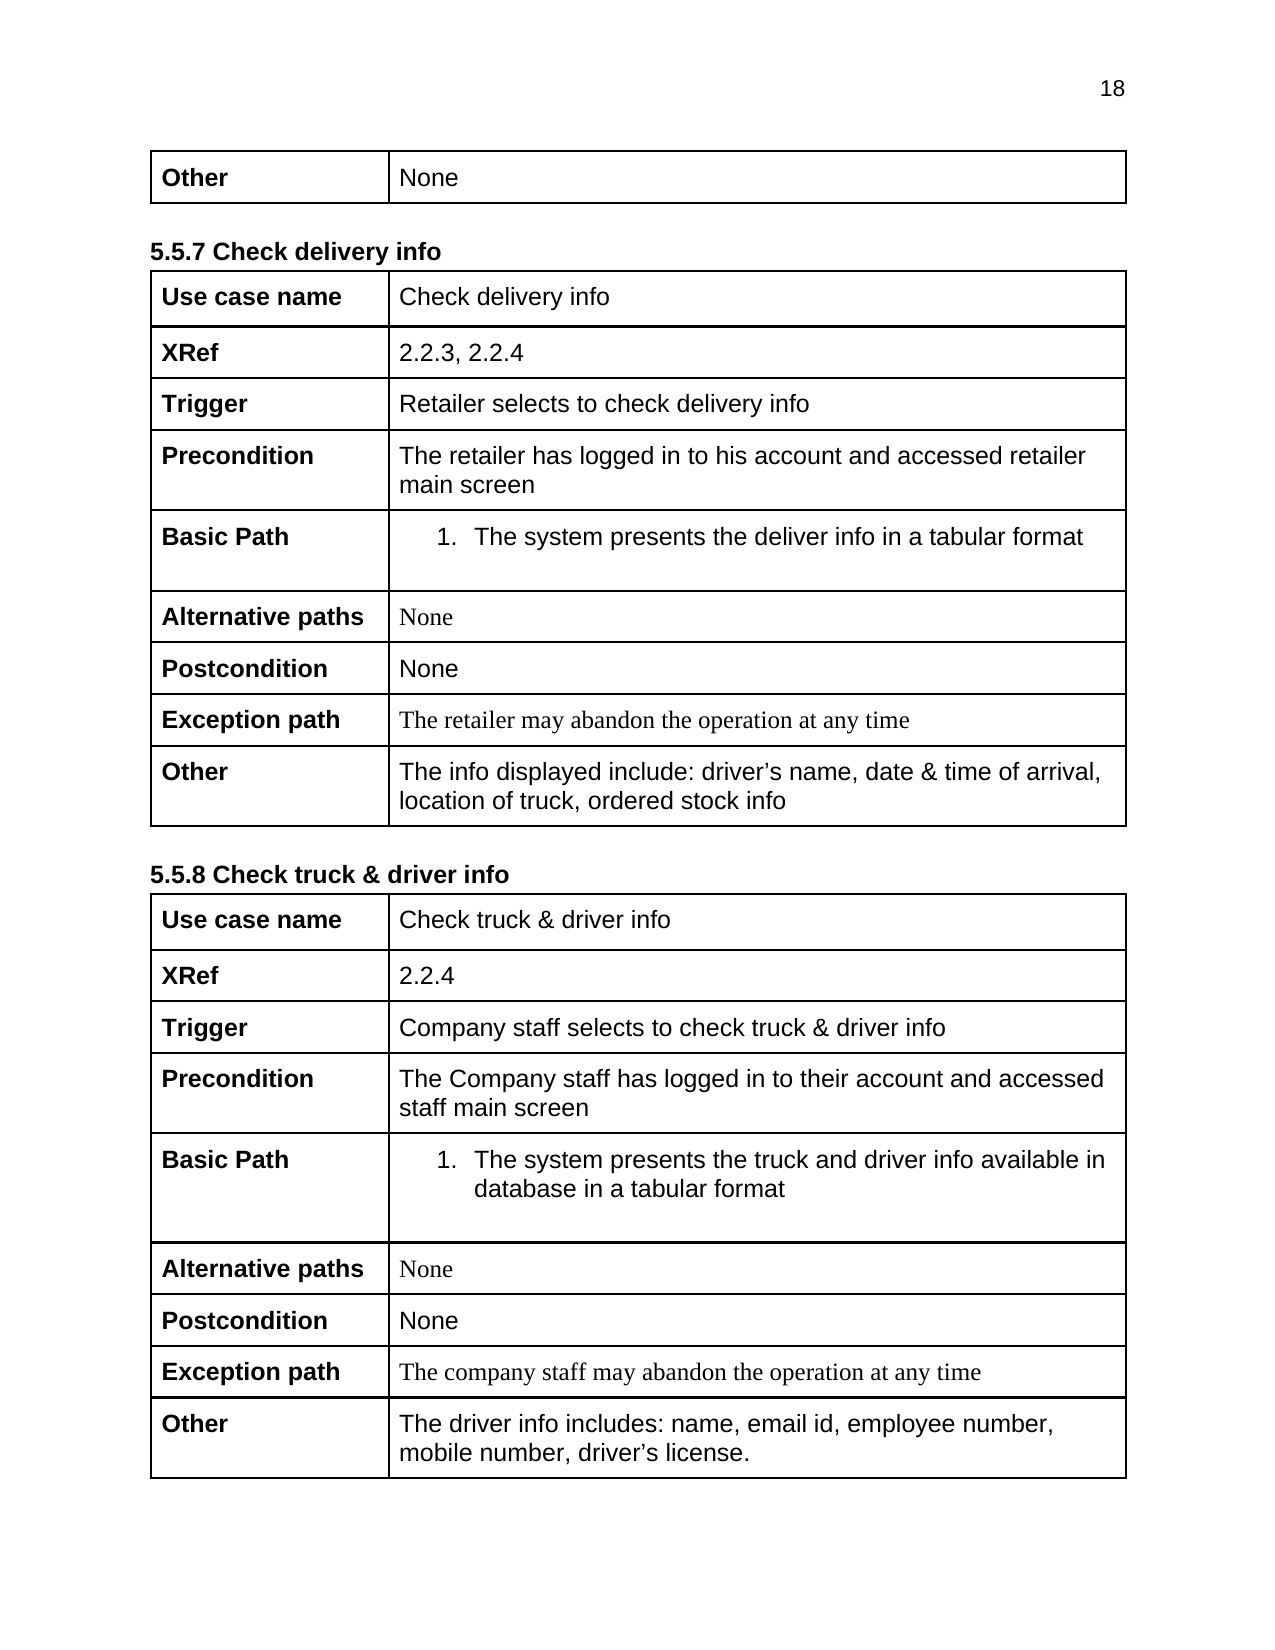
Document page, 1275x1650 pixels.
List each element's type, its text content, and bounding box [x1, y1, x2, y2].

table_cell The Company staff has logged in to their account and accessed staff main screen [390, 1054, 1125, 1132]
table_cell None [390, 152, 1125, 202]
table_cell Postcondition [152, 1295, 388, 1345]
table_cell Precondition [152, 1054, 388, 1132]
table_cell Basic Path [152, 511, 388, 589]
table_cell Trigger [152, 1002, 388, 1052]
text 5.5.7 Check delivery info [150, 237, 1125, 266]
table_cell Postcondition [152, 643, 388, 693]
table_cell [390, 1399, 1125, 1477]
table_cell The retailer may abandon the operation at any time [390, 695, 1125, 744]
table_header Use case name [152, 272, 388, 325]
table_cell Basic Path [152, 1134, 388, 1241]
table_cell Precondition [152, 431, 388, 509]
table_cell XRef [152, 951, 388, 1000]
table_cell None [390, 643, 1125, 693]
table_cell Other [152, 152, 388, 202]
table_cell Retailer selects to check delivery info [390, 379, 1125, 429]
table_cell Company staff selects to check truck & driver info [390, 1002, 1125, 1052]
table_cell The system presents the truck and driver info available in database in a tabular format [390, 1134, 1125, 1241]
table_cell The company staff may abandon the operation at any time [390, 1347, 1125, 1396]
table_cell 2.2.3, 2.2.4 [390, 328, 1125, 377]
table_cell The info displayed include: driver’s name, date & time of arrival, location of truck, ordered stock info [390, 747, 1125, 825]
table_cell None [390, 592, 1125, 641]
table_cell The retailer has logged in to his account and accessed retailer main screen [390, 431, 1125, 509]
text 5.5.8 Check truck & driver info [150, 860, 1125, 889]
table_header Check truck & driver info [390, 895, 1125, 948]
table_cell The system presents the deliver info in a tabular format [390, 511, 1125, 589]
table_cell Alternative paths [152, 1244, 388, 1293]
table_cell None [390, 1295, 1125, 1345]
table_cell Other [152, 1399, 388, 1477]
table_header Use case name [152, 895, 388, 948]
table_cell Alternative paths [152, 592, 388, 641]
table_cell Trigger [152, 379, 388, 429]
table_cell None [390, 1244, 1125, 1293]
table_cell Exception path [152, 1347, 388, 1396]
table_cell Other [152, 747, 388, 825]
table_cell XRef [152, 328, 388, 377]
table_cell 2.2.4 [390, 951, 1125, 1000]
table_header Check delivery info [390, 272, 1125, 325]
table_cell Exception path [152, 695, 388, 744]
